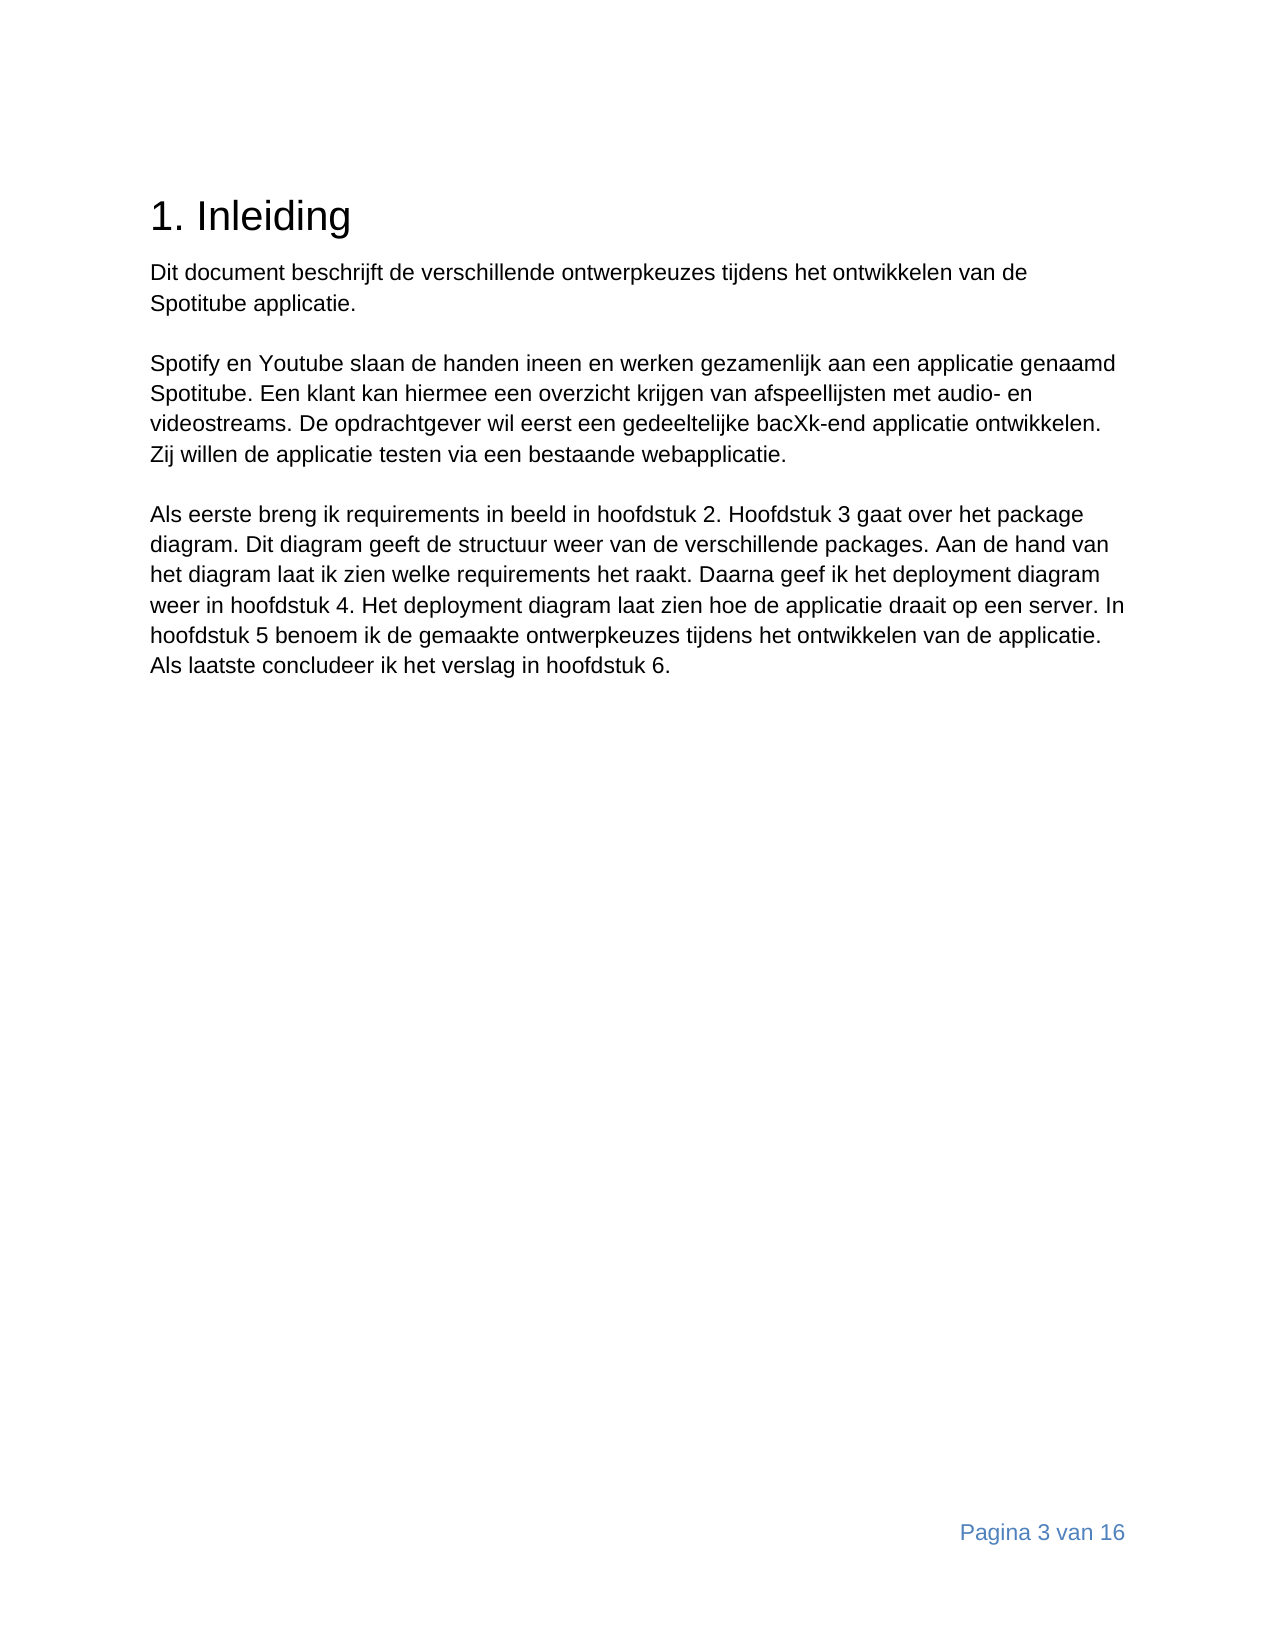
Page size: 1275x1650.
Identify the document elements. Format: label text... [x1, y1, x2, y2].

text Als eerste breng ik requirements in beeld in hoofdstuk 2. Hoofdstuk 3 gaat over het package diagram. Dit diagram geeft de structuur weer van de verschillende packages. Aan de hand van het diagram laat ik zien welke requirements het raakt. Daarna geef ik het deployment diagram weer in hoofdstuk 4. Het deployment diagram laat zien hoe de applicatie draait op een server. In hoofdstuk 5 benoem ik de gemaakte ontwerpkeuzes tijdens het ontwikkelen van de applicatie. Als laatste concludeer ik het verslag in hoofdstuk 6. [150, 501, 1125, 678]
text Spotify en Youtube slaan de handen ineen en werken gezamenlijk aan een applicatie genaamd Spotitube. Een klant kan hiermee een overzicht krijgen van afspeellijsten met audio- en videostreams. De opdrachtgever wil eerst een gedeeltelijke bacXk-end applicatie ontwikkelen. Zij willen de applicatie testen via een bestaande webapplicatie. [150, 350, 1125, 467]
text Dit document beschrijft de verschillende ontwerpkeuzes tijdens het ontwikkelen van de Spotitube applicatie. [150, 259, 1125, 316]
subtitle 1. Inleiding [150, 192, 1125, 239]
